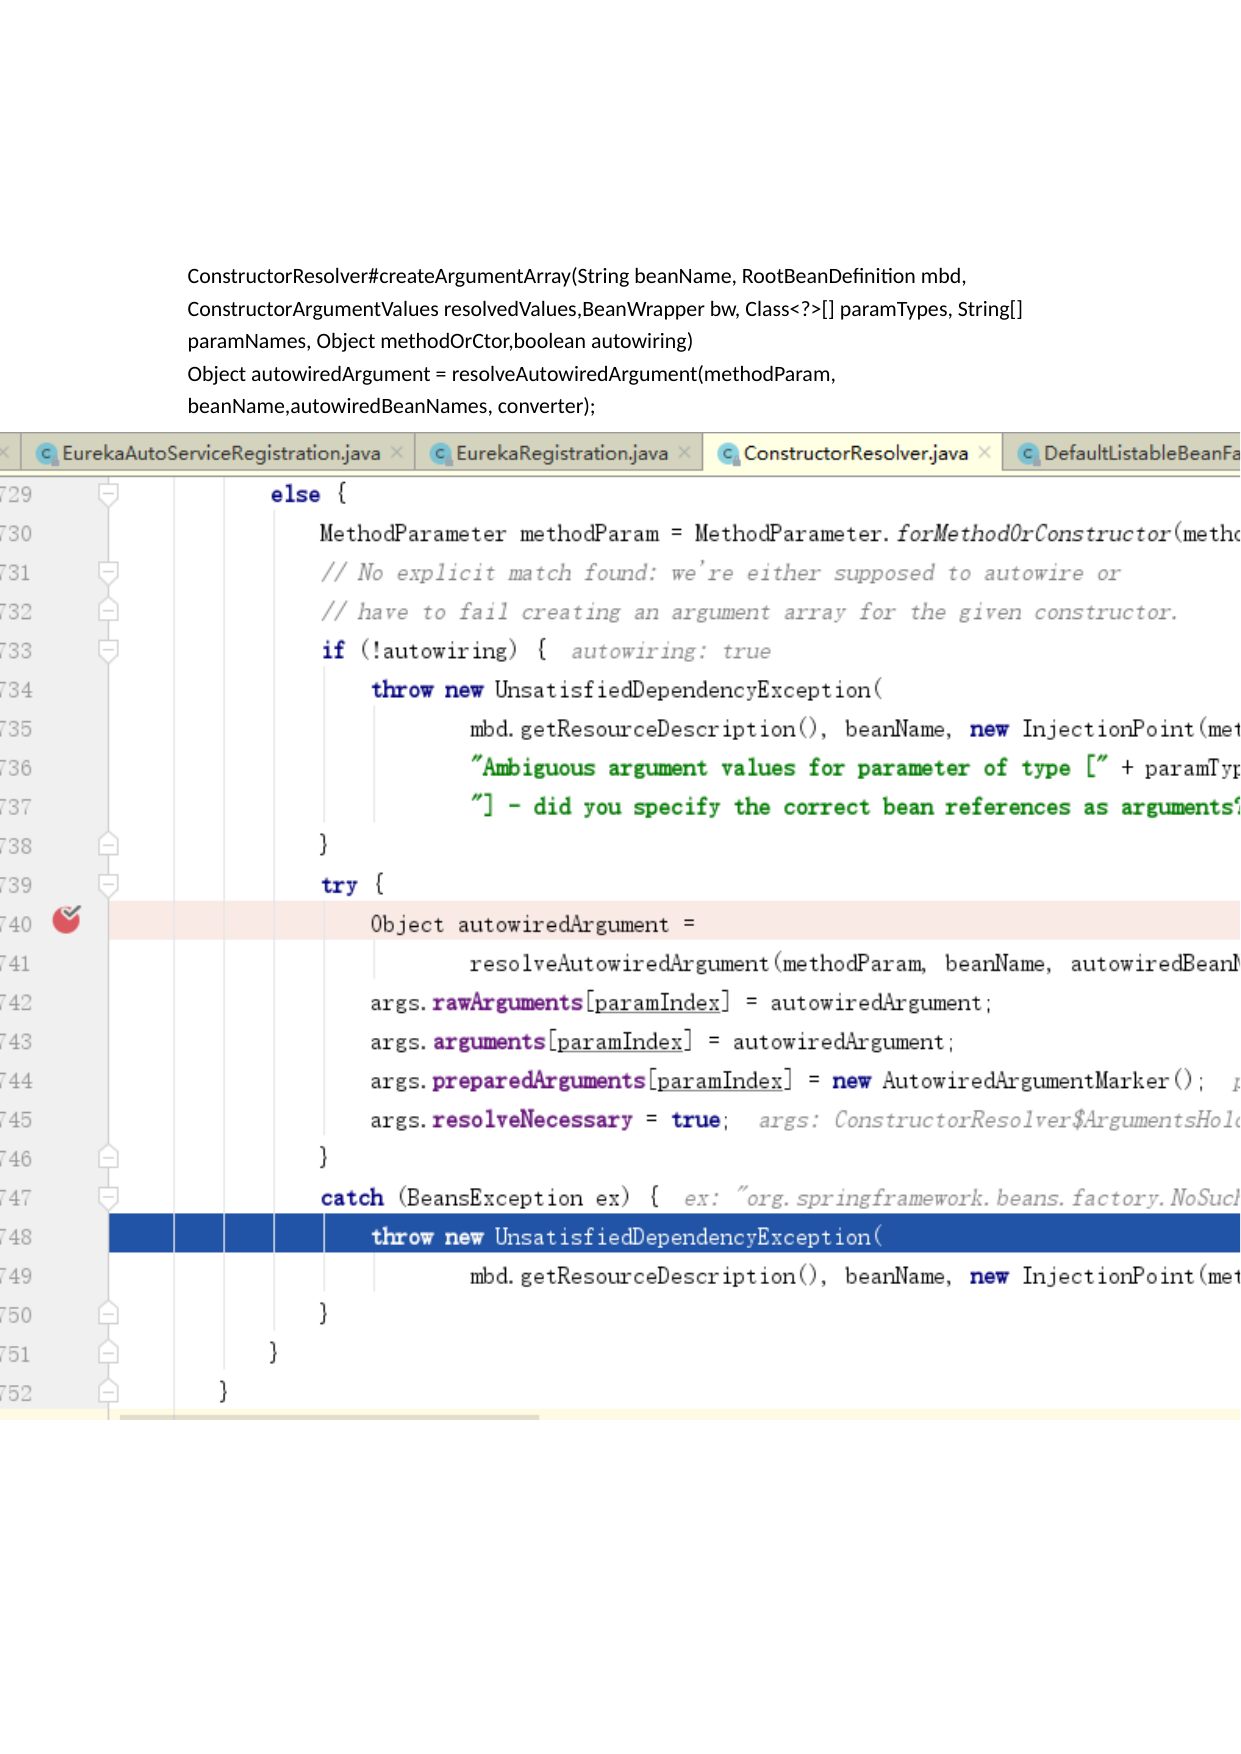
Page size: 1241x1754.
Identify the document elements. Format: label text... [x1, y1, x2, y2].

text ConstructorResolver#createArgumentArray(String beanName, RootBeanDefinition mbd, ConstructorArgumentValues resolvedValues,BeanWrapper bw, Class<?>[] paramTypes, String[] paramNames, Object methodOrCtor,boolean autowiring) [187, 259, 1053, 357]
picture [0, 432, 1241, 1420]
text Object autowiredArgument = resolveAutowiredArgument(methodParam, beanName,autowiredBeanNames, converter); [187, 357, 1053, 422]
